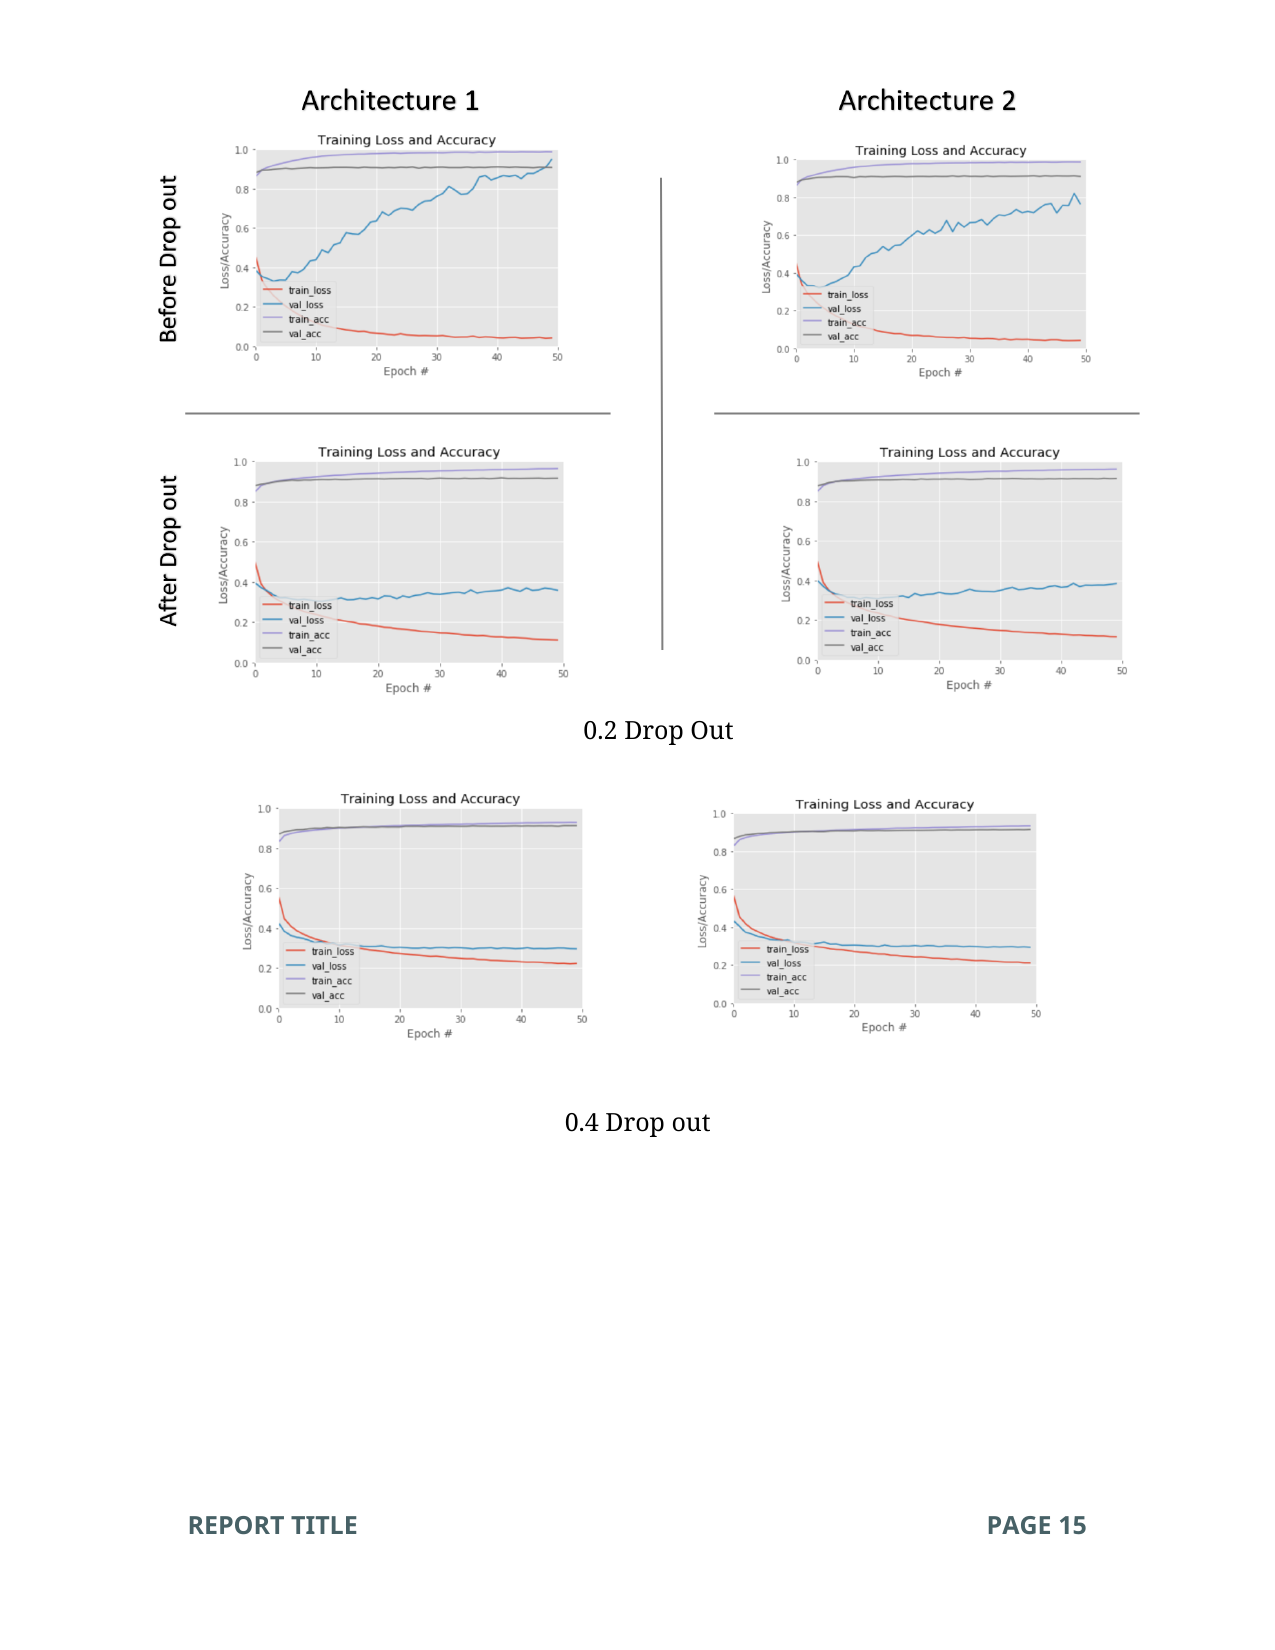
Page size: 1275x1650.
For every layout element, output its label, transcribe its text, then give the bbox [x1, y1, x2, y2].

text 0.2 Drop Out [75, 713, 1200, 747]
picture [194, 747, 1081, 1105]
picture [75, 75, 1200, 713]
text 0.4 Drop out [75, 1105, 1200, 1139]
